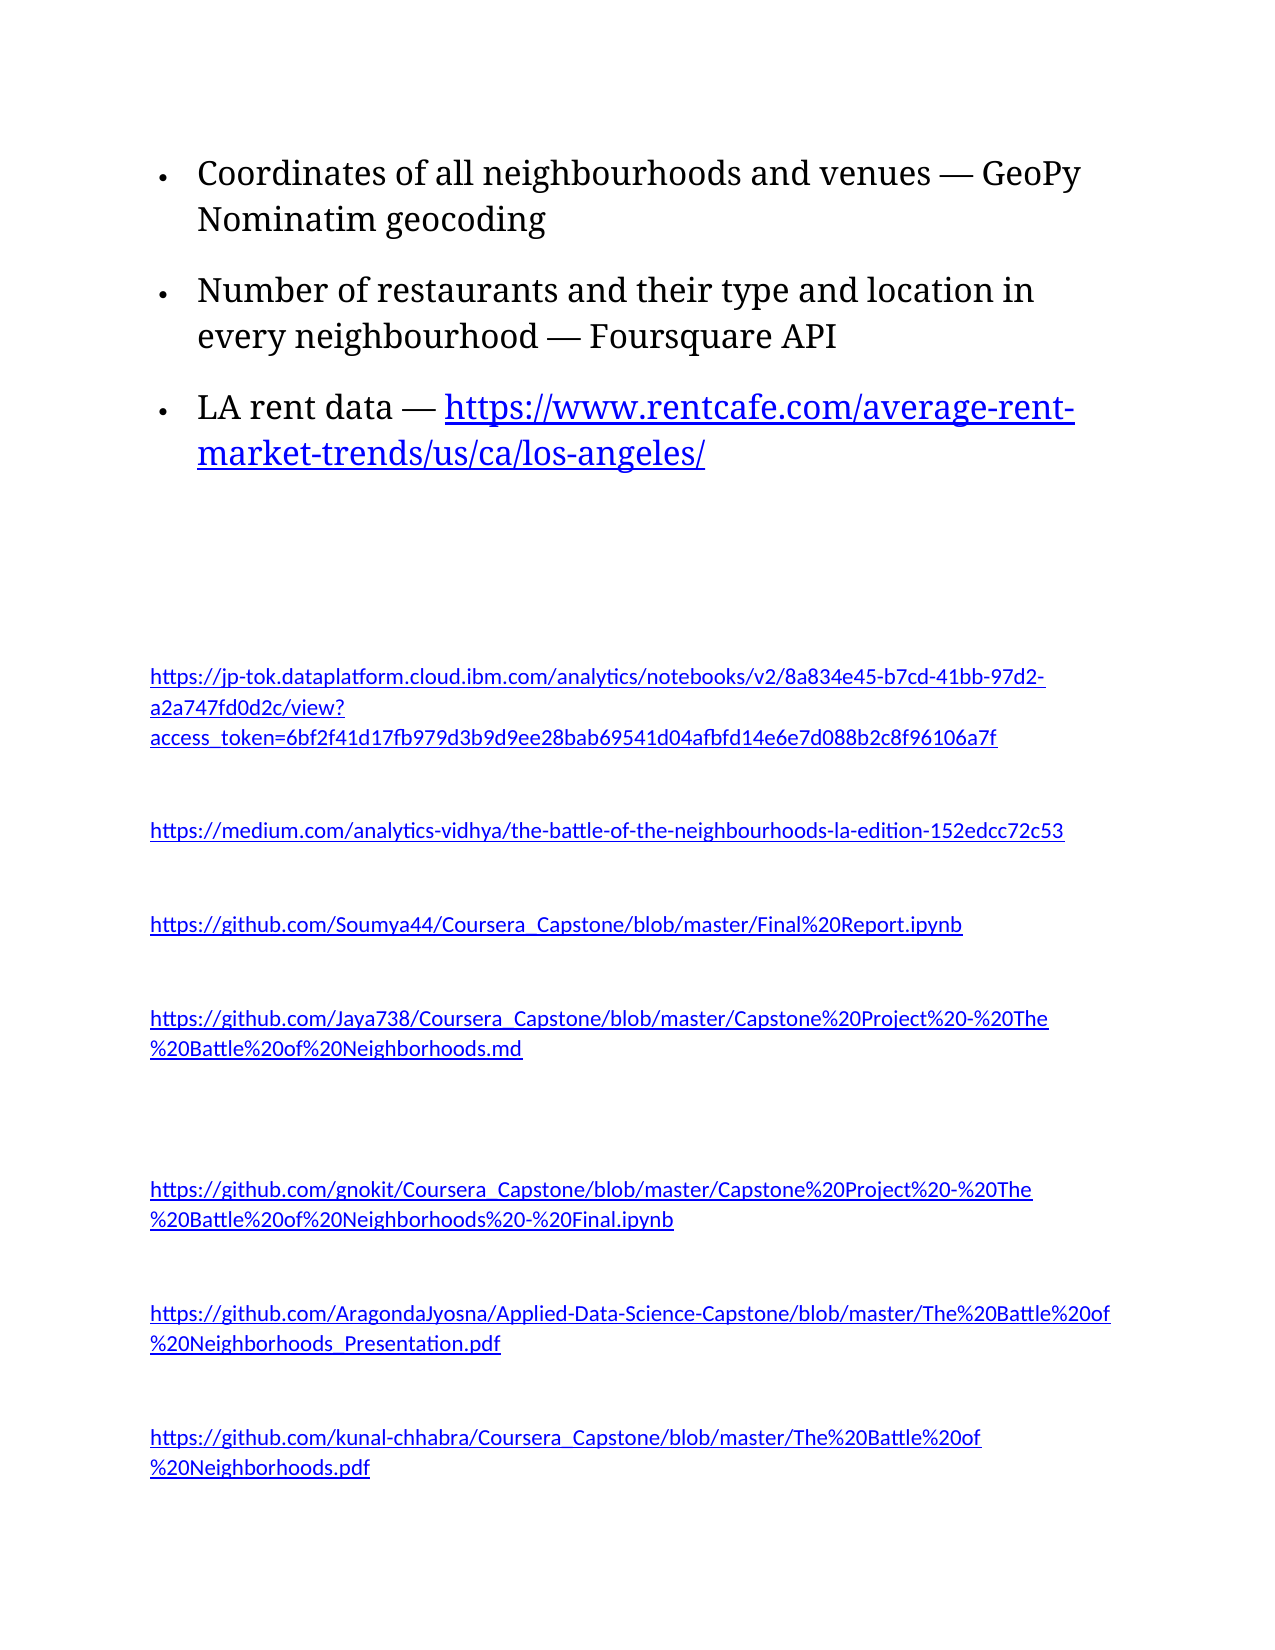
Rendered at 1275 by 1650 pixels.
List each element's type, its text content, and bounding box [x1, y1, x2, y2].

text https://github.com/Jaya738/Coursera_Capstone/blob/master/Capstone%20Project%20-%20The%20Battle%20of%20Neighborhoods.md [150, 1004, 1125, 1062]
text https://github.com/AragondaJyosna/Applied-Data-Science-Capstone/blob/master/The%20Battle%20of%20Neighborhoods_Presentation.pdf [150, 1299, 1125, 1357]
text https://medium.com/analytics-vidhya/the-battle-of-the-neighbourhoods-la-edition-152edcc72c53 [150, 817, 1125, 845]
list Number of restaurants and their type and location in every neighbourhood — Foursquare API [159, 267, 1125, 358]
text https://github.com/kunal-chhabra/Coursera_Capstone/blob/master/The%20Battle%20of%20Neighborhoods.pdf [150, 1423, 1125, 1481]
text https://github.com/gnokit/Coursera_Capstone/blob/master/Capstone%20Project%20-%20The%20Battle%20of%20Neighborhoods%20-%20Final.ipynb [150, 1175, 1125, 1233]
list LA rent data — https://www.rentcafe.com/average-rent-market-trends/us/ca/los-angeles/ [159, 384, 1125, 475]
text https://jp-tok.dataplatform.cloud.ibm.com/analytics/notebooks/v2/8a834e45-b7cd-41bb-97d2-a2a747fd0d2c/view?access_token=6bf2f41d17fb979d3b9d9ee28bab69541d04afbfd14e6e7d088b2c8f96106a7f [150, 662, 1125, 751]
text https://github.com/Soumya44/Coursera_Capstone/blob/master/Final%20Report.ipynb [150, 910, 1125, 938]
list Coordinates of all neighbourhoods and venues — GeoPy Nominatim geocoding [159, 150, 1125, 241]
